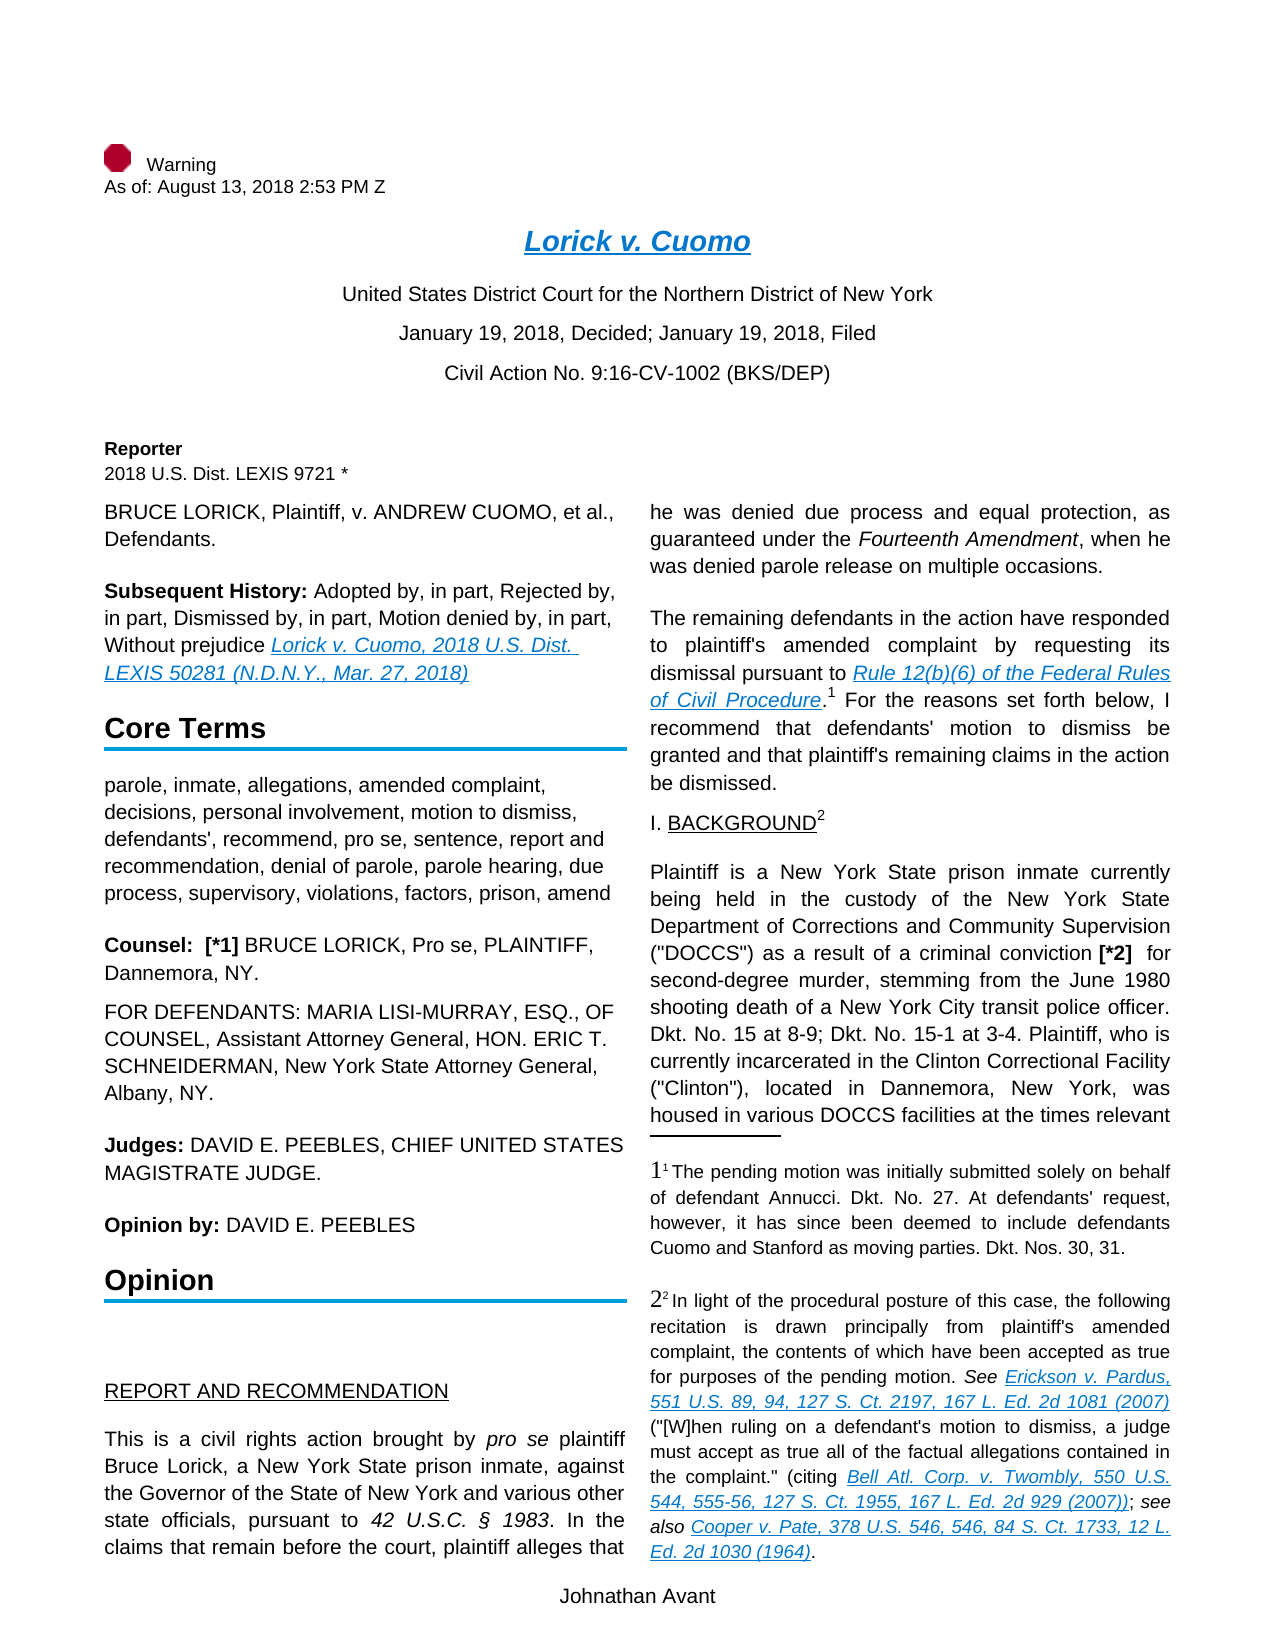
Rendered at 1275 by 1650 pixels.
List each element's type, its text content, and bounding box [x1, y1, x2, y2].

text BRUCE LORICK, Plaintiff, v. ANDREW CUOMO, et al., Defendants. [104, 497, 625, 551]
text Reporter [104, 434, 1171, 459]
text 2018 U.S. Dist. LEXIS 9721 * [104, 459, 1171, 484]
text Core Terms [104, 709, 625, 745]
text Counsel: [*1] BRUCE LORICK, Pro se, PLAINTIFF, Dannemora, NY. [104, 930, 625, 984]
picture [104, 144, 131, 172]
text The remaining defendants in the action have responded to plaintiff's amended complaint by requesting its dismissal pursuant to Rule 12(b)(6) of the Federal Rules of Civil Procedure.1 For the reasons set forth below, I recommend that defendants' motion to dismiss be granted and that plaintiff's remaining claims in the action be dismissed. [650, 603, 1171, 794]
text United States District Court for the Northern District of New York [104, 278, 1171, 306]
text I. BACKGROUND2 [650, 807, 1171, 836]
text January 19, 2018, Decided; January 19, 2018, Filed [104, 318, 1171, 345]
subtitle Lorick v. Cuomo [104, 222, 1171, 258]
text Warning As of: August 13, 2018 2:53 PM Z [104, 145, 1171, 197]
text Opinion [104, 1261, 625, 1297]
text Subsequent History: Adopted by, in part, Rejected by, in part, Dismissed by, in part, Motion denied by, in part, Without prejudice Lorick v. Cuomo, 2018 U.S. Dist. LEXIS 50281 (N.D.N.Y., Mar. 27, 2018) [104, 576, 625, 684]
text Opinion by: DAVID E. PEEBLES [104, 1209, 625, 1236]
text parole, inmate, allegations, amended complaint, decisions, personal involvement, motion to dismiss, defendants', recommend, pro se, sentence, report and recommendation, denial of parole, parole hearing, due process, supervisory, violations, factors, prison, amend [104, 770, 625, 905]
text Judges: DAVID E. PEEBLES, CHIEF UNITED STATES MAGISTRATE JUDGE. [104, 1130, 625, 1184]
text REPORT AND RECOMMENDATION [104, 1347, 625, 1403]
text This is a civil rights action brought by pro se plaintiff Bruce Lorick, a New York State prison inmate, against the Governor of the State of New York and various other state officials, pursuant to 42 U.S.C. § 1983. In the claims that remain before the court, plaintiff alleges that he was denied due process and equal protection, as guaranteed under the Fourteenth Amendment, when he was denied parole release on multiple occasions. [104, 1424, 625, 1559]
text Plaintiff is a New York State prison inmate currently being held in the custody of the New York State Department of Corrections and Community Supervision ("DOCCS") as a result of a criminal conviction [*2] for second-degree murder, stemming from the June 1980 shooting death of a New York City transit police officer. Dkt. No. 15 at 8-9; Dkt. No. 15-1 at 3-4. Plaintiff, who is currently incarcerated in the Clinton Correctional Facility ("Clinton"), located in Dannemora, New York, was housed in various DOCCS facilities at the times relevant to his claims. Dkt. No. 15 at 2, 8, 12-13. [650, 856, 1171, 1127]
text FOR DEFENDANTS: MARIA LISI-MURRAY, ESQ., OF COUNSEL, Assistant Attorney General, HON. ERIC T. SCHNEIDERMAN, New York State Attorney General, Albany, NY. [104, 997, 625, 1105]
text This is a civil rights action brought by pro se plaintiff Bruce Lorick, a New York State prison inmate, against the Governor of the State of New York and various other state officials, pursuant to 42 U.S.C. § 1983. In the claims that remain before the court, plaintiff alleges that he was denied due process and equal protection, as guaranteed under the Fourteenth Amendment, when he was denied parole release on multiple occasions. [650, 497, 1171, 578]
text Civil Action No. 9:16-CV-1002 (BKS/DEP) [104, 358, 1171, 385]
